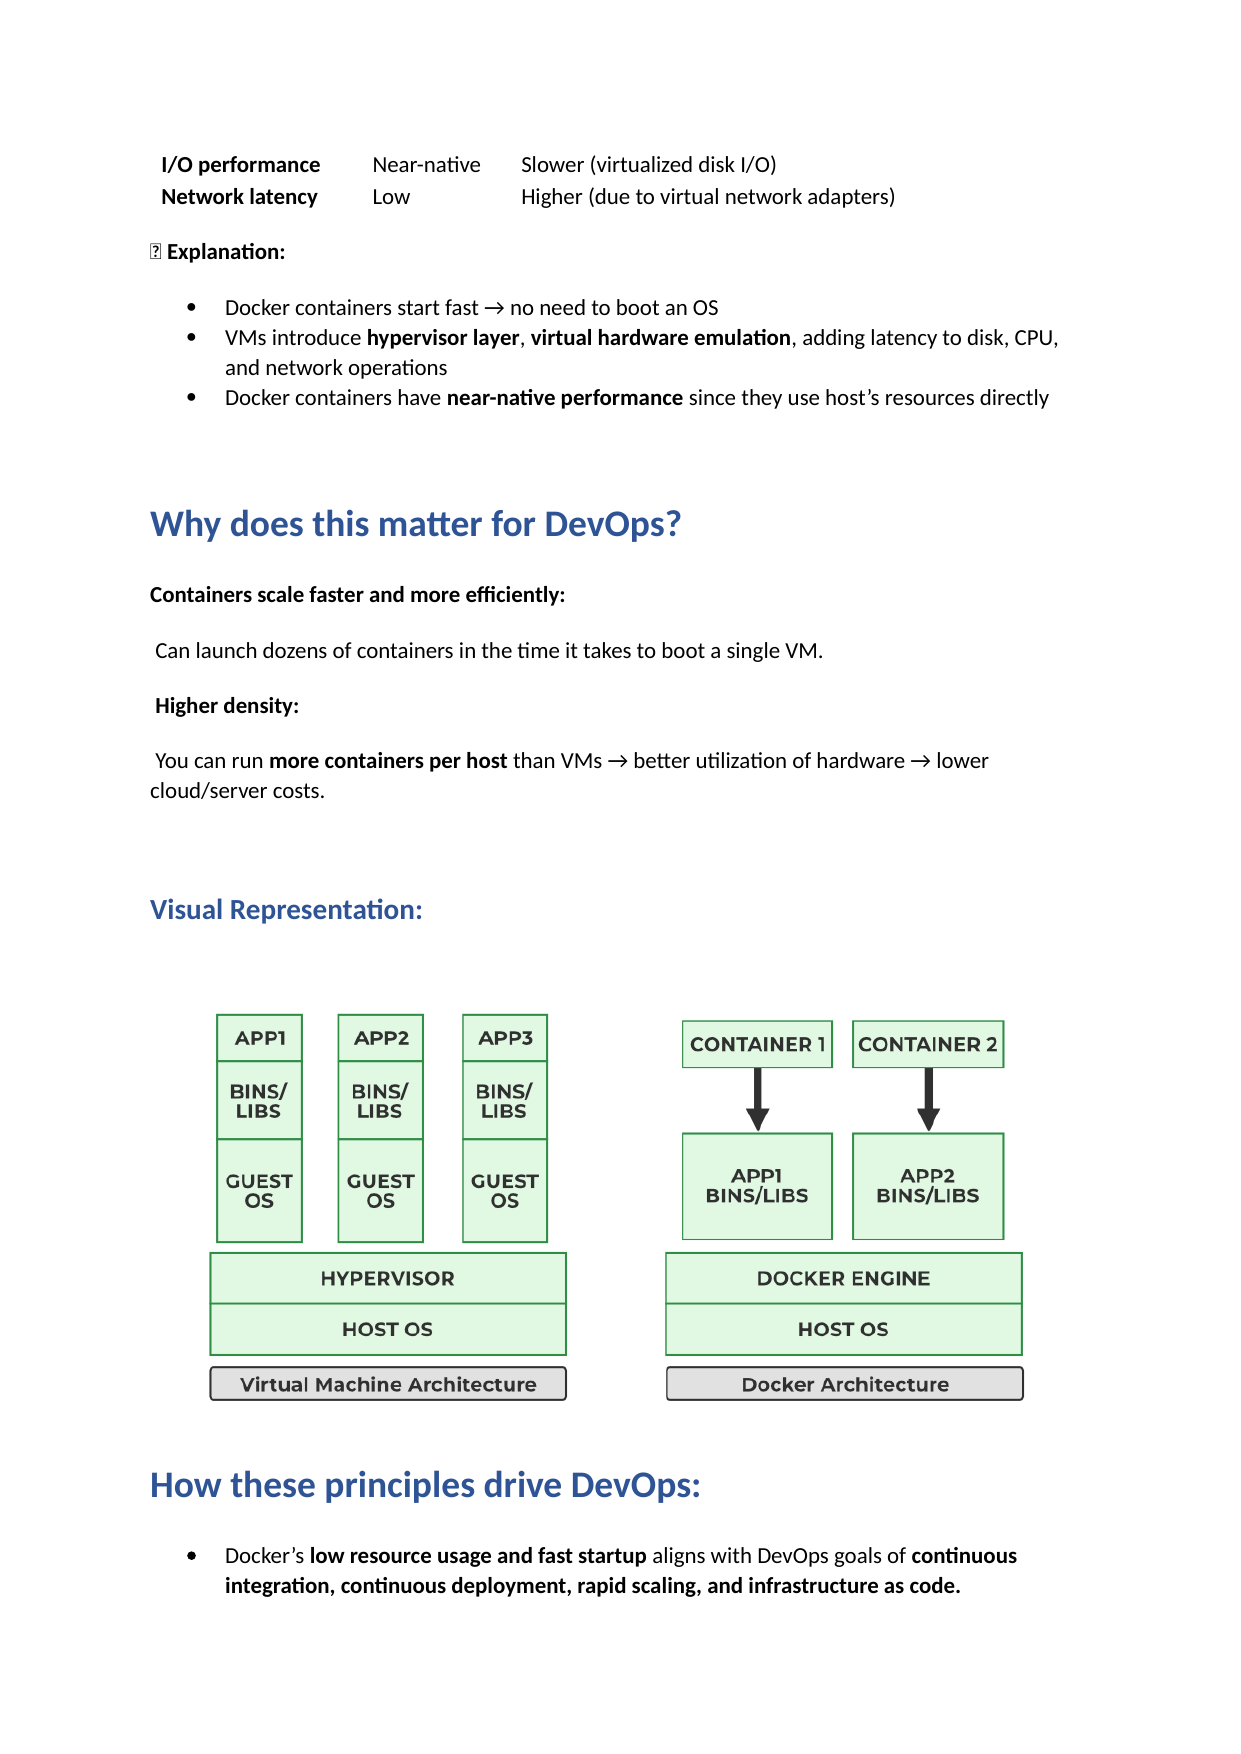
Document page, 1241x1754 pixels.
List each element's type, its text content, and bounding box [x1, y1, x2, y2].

subtitle How these principles drive DevOps: [150, 1461, 1090, 1507]
list Docker containers start fast → no need to boot an OS [187, 293, 1090, 321]
text Can launch dozens of containers in the time it takes to boot a single VM. [150, 636, 1090, 664]
subtitle Visual Representation: [150, 891, 1090, 927]
table_cell Near-native [361, 150, 510, 181]
picture [150, 958, 1089, 1428]
table_cell Network latency [150, 181, 361, 212]
text Higher density: [150, 691, 1090, 719]
text Containers scale faster and more efficiently: [150, 581, 1090, 608]
list Docker’s low resource usage and fast startup aligns with DevOps goals of continuous integration, continuous deployment, rapid scaling, and infrastructure as code. [187, 1541, 1090, 1600]
table_cell I/O performance [150, 150, 361, 181]
list VMs introduce hypervisor layer, virtual hardware emulation, adding latency to disk, CPU, and network operations [187, 323, 1090, 381]
text ✅ Explanation: [150, 237, 1090, 266]
table_cell Higher (due to virtual network adapters) [510, 181, 944, 212]
table_cell Slower (virtualized disk I/O) [510, 150, 944, 181]
table_cell Low [361, 181, 510, 212]
list Docker containers have near-native performance since they use host’s resources directly [187, 383, 1090, 411]
text You can run more containers per host than VMs → better utilization of hardware → lower cloud/server costs. [150, 746, 1090, 804]
subtitle Why does this matter for DevOps? [150, 500, 1090, 546]
